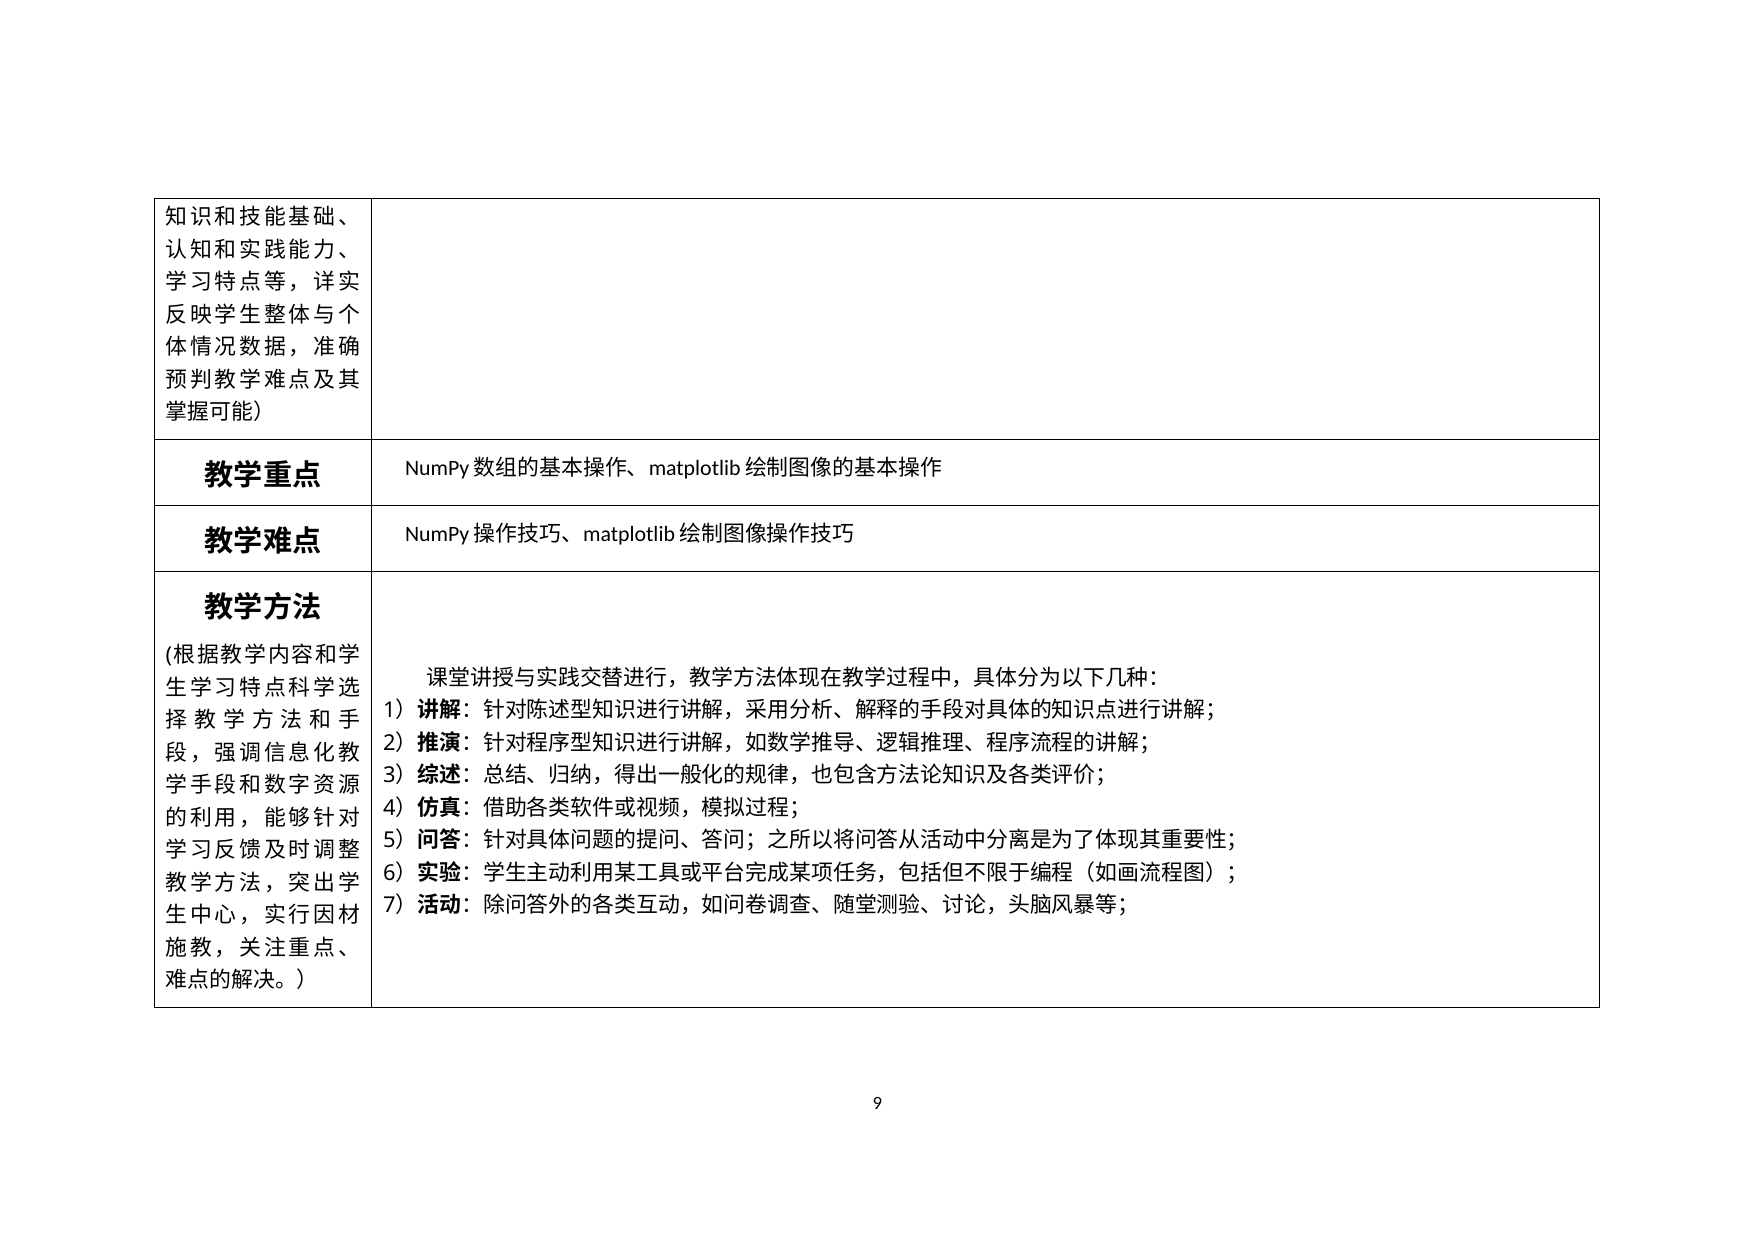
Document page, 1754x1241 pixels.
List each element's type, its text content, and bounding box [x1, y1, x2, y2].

table_cell 课堂讲授与实践交替进行，教学方法体现在教学过程中，具体分为以下几种： 1）讲解：针对陈述型知识进行讲解，采用分析、解释的手段对具体的知识点进行讲解； 2）推演：针对程序型知识进行讲解，如数学推导、逻辑推理、程序流程的讲解； 3）综述：总结、归纳，得出一般化的规律，也包含方法论知识及各类评价； 4）仿真：借助各类软件或视频，模拟过程； 5）问答：针对具体问题的提问、答问；之所以将问答从活动中分离是为了体现其重要性； 6）实验：学生主动利用某工具或平台完成某项任务，包括但不限于编程（如画流程图）； 7）活动：除问答外的各类互动，如问卷调查、随堂测验、讨论，头脑风暴等； [372, 572, 1599, 1007]
table_cell NumPy数组的基本操作、matplotlib绘制图像的基本操作 [372, 440, 1599, 505]
table_cell [372, 199, 1599, 439]
table_cell 教学重点 [155, 440, 371, 505]
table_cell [155, 199, 371, 439]
table_cell NumPy操作技巧、matplotlib绘制图像操作技巧 [372, 506, 1599, 571]
table_cell 教学方法 (根据教学内容和学生学习特点科学选择教学方法和手段，强调信息化教学手段和数字资源的利用，能够针对学习反馈及时调整教学方法，突出学生中心，实行因材施教，关注重点、难点的解决。） [155, 572, 371, 1007]
table_cell 教学难点 [155, 506, 371, 571]
